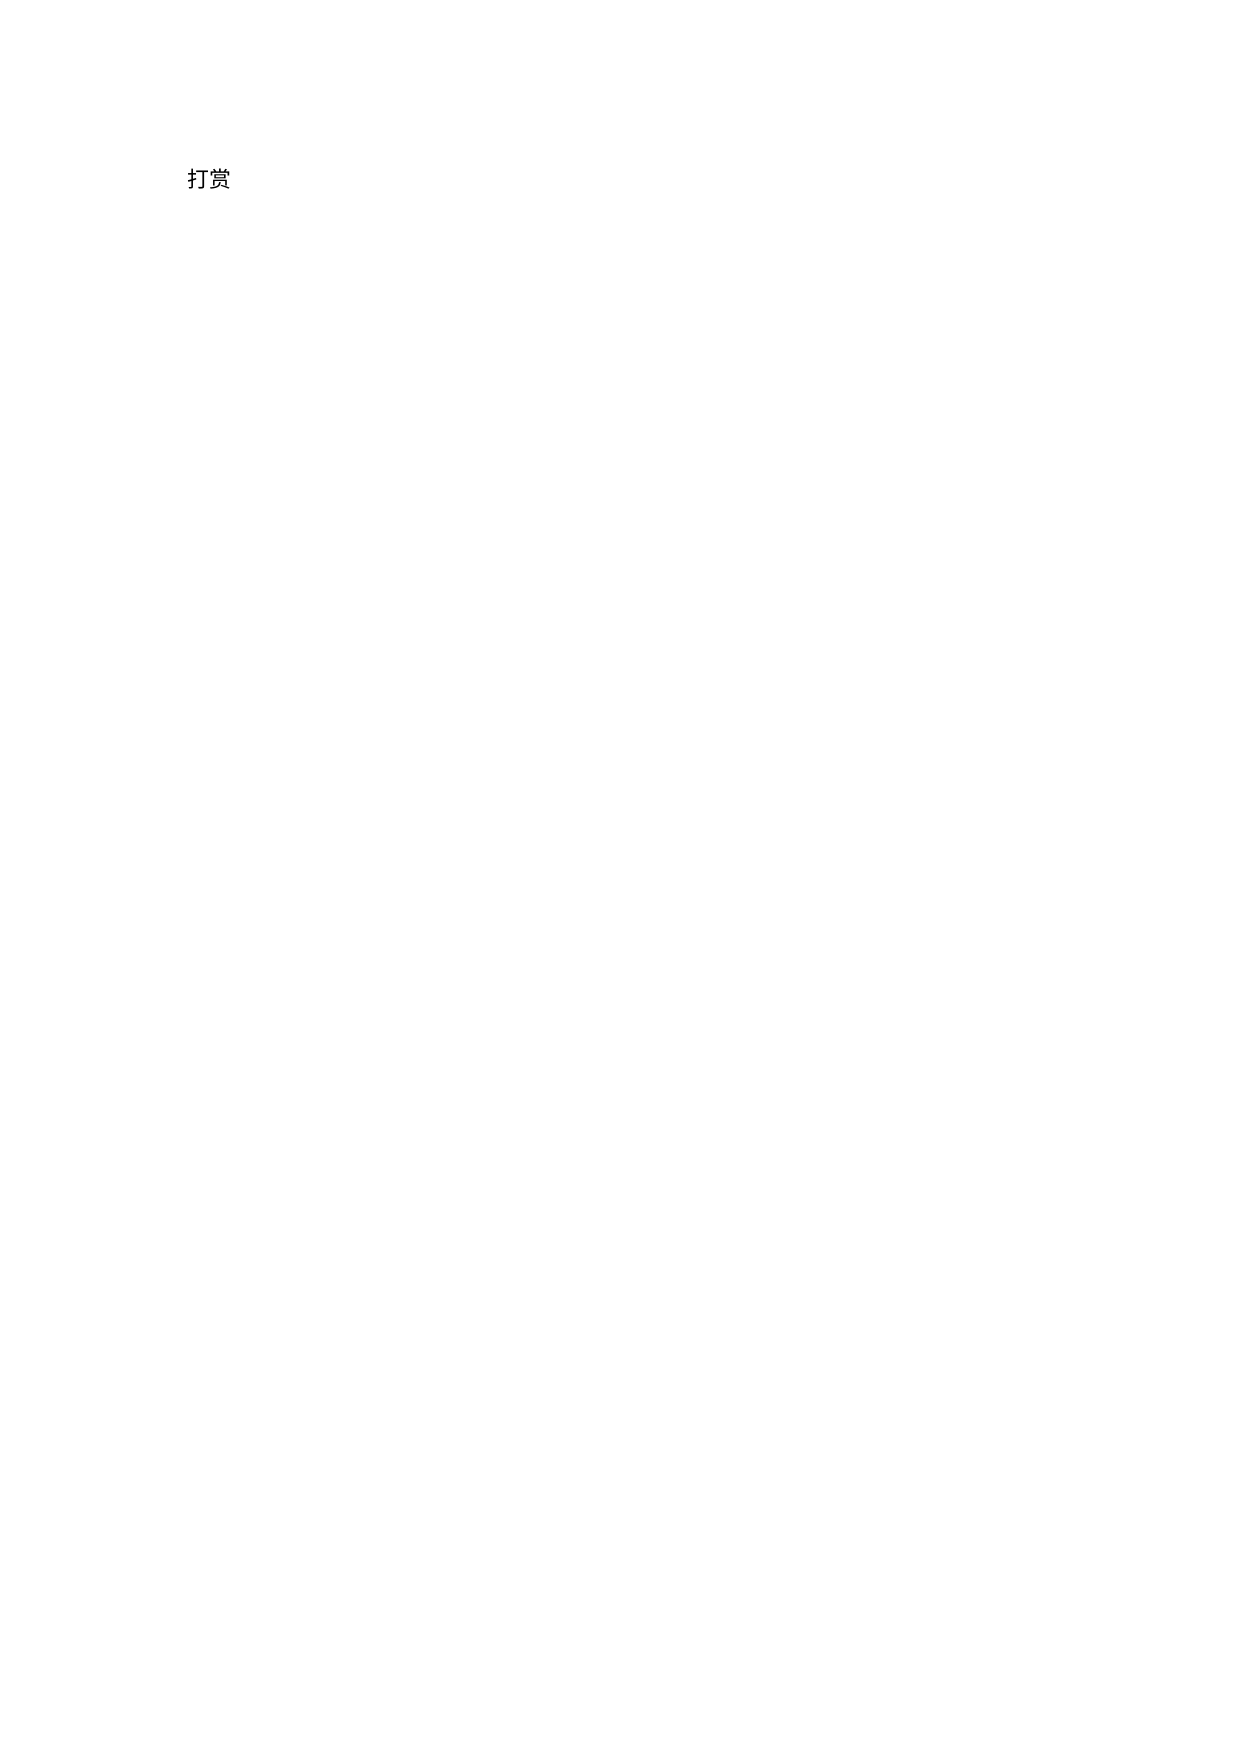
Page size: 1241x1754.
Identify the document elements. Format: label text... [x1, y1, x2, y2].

text 打赏 [187, 162, 1053, 194]
